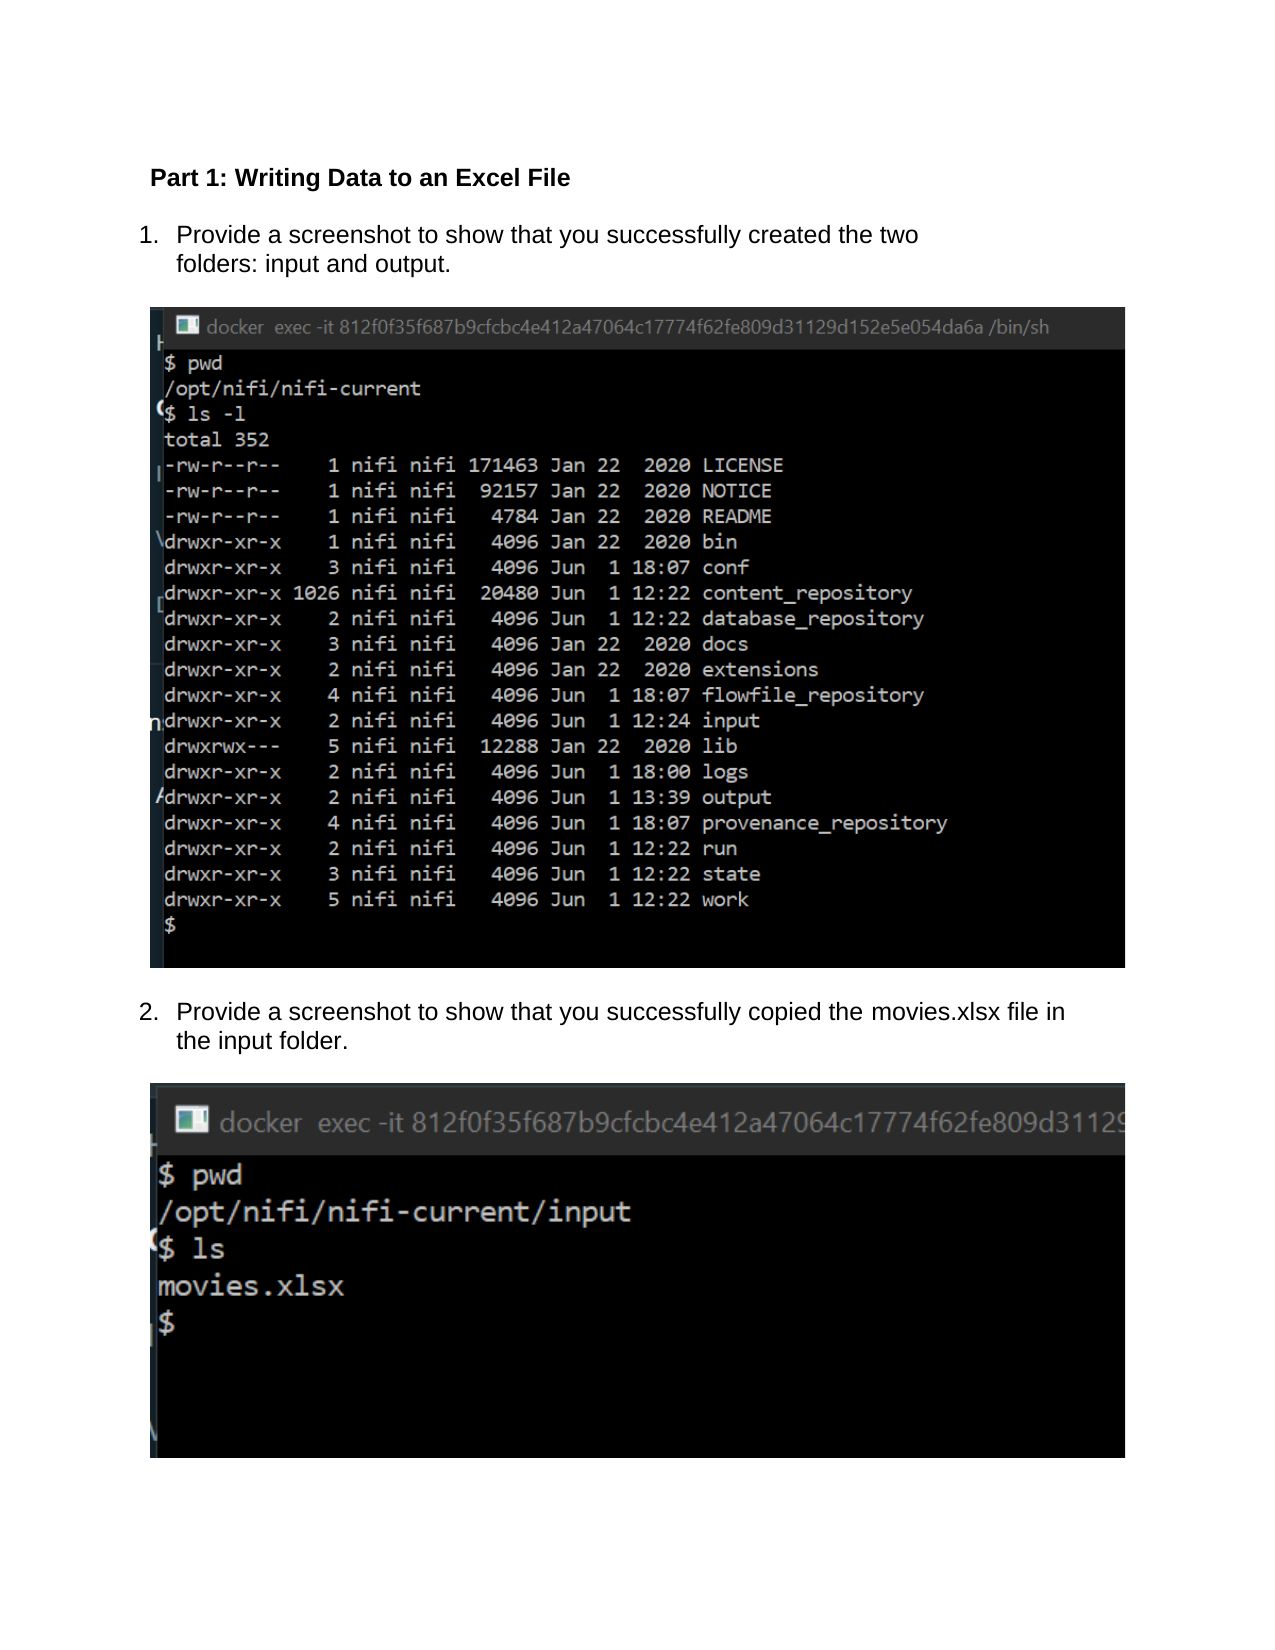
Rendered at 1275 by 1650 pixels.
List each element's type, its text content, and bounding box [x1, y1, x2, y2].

picture [150, 1083, 1125, 1458]
list Provide a screenshot to show that you successfully copied the movies.xlsx file in the input folder. [138, 997, 1125, 1054]
list Provide a screenshot to show that you successfully created the two folders: input and output. [138, 220, 1125, 278]
picture [150, 307, 1125, 968]
text Part 1: Writing Data to an Excel File [150, 162, 1125, 191]
